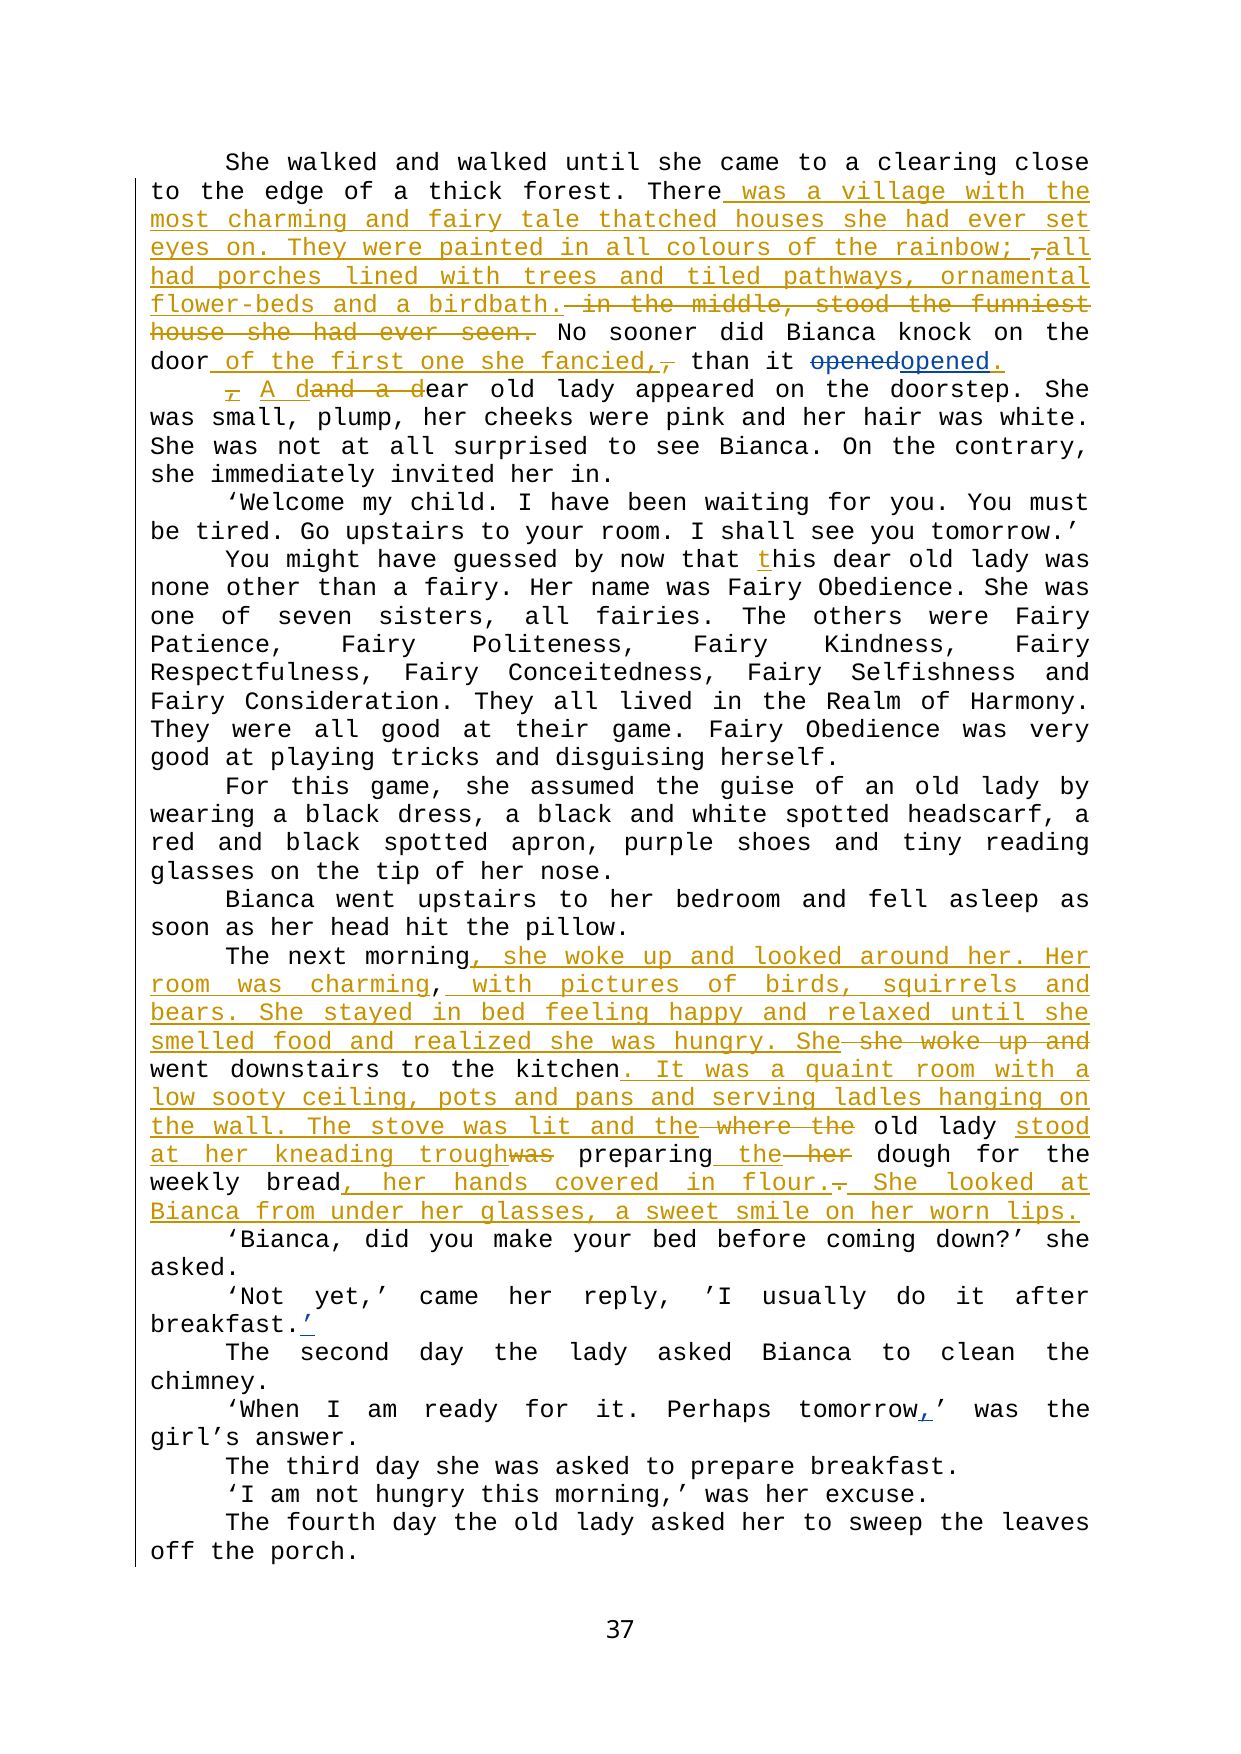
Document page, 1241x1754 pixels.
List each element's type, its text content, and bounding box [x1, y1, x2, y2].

text The next morning, went downstairs to the kitchen old lady preparing dough for the weekly bread [150, 1110, 1090, 1227]
text For this game, she assumed the guise of an old lady by wearing a black dress, a black and white spotted headscarf, a red and black spotted apron, purple shoes and tiny reading glasses on the tip of her nose. [150, 773, 1090, 887]
text ‘When I am ready for it. Perhaps tomorrow’ was the girl’s answer. [150, 1397, 1090, 1453]
text She walked and walked until she came to a clearing close to the edge of a thick forest. There No sooner did Bianca knock on the door than it [150, 150, 1090, 230]
text ‘I am not hungry this morning,’ was her excuse. [150, 1482, 1090, 1510]
text The third day she was asked to prepare breakfast. [150, 1453, 1090, 1482]
text ‘Not yet,’ came her reply, ’I usually do it after breakfast. [150, 1283, 1090, 1340]
text ‘Welcome my child. I have been waiting for you. You must be tired. Go upstairs to your room. I shall see you tomorrow.’ [150, 490, 1090, 547]
text The fourth day the old lady asked her to sweep the leaves off the porch. [150, 1510, 1090, 1567]
text She walked and walked until she came to a clearing close to the edge of a thick forest. There No sooner did Bianca knock on the door than it [150, 231, 1090, 286]
text The next morning, went downstairs to the kitchen old lady preparing dough for the weekly bread [150, 943, 1090, 1023]
text ear old lady appeared on the doorstep. She was small, plump, her cheeks were pink and her hair was white. She was not at all surprised to see Bianca. On the contrary, she immediately invited her in. [150, 377, 1090, 490]
text Bianca went upstairs to her bedroom and fell asleep as soon as her head hit the pillow. [150, 887, 1090, 943]
text You might have guessed by now that his dear old lady was none other than a fairy. Her name was Fairy Obedience. She was one of seven sisters, all fairies. The others were Fairy Patience, Fairy Politeness, Fairy Kindness, Fairy Respectfulness, Fairy Conceitedness, Fairy Selfishness and Fairy Consideration. They all lived in the Realm of Harmony. They were all good at their game. Fairy Obedience was very good at playing tricks and disguising herself. [150, 547, 1090, 773]
text The second day the lady asked Bianca to clean the chimney. [150, 1340, 1090, 1397]
text She walked and walked until she came to a clearing close to the edge of a thick forest. There No sooner did Bianca knock on the door than it [150, 287, 1090, 377]
text ‘Bianca, did you make your bed before coming down?’ she asked. [150, 1227, 1090, 1283]
text The next morning, went downstairs to the kitchen old lady preparing dough for the weekly bread [150, 1025, 1090, 1108]
